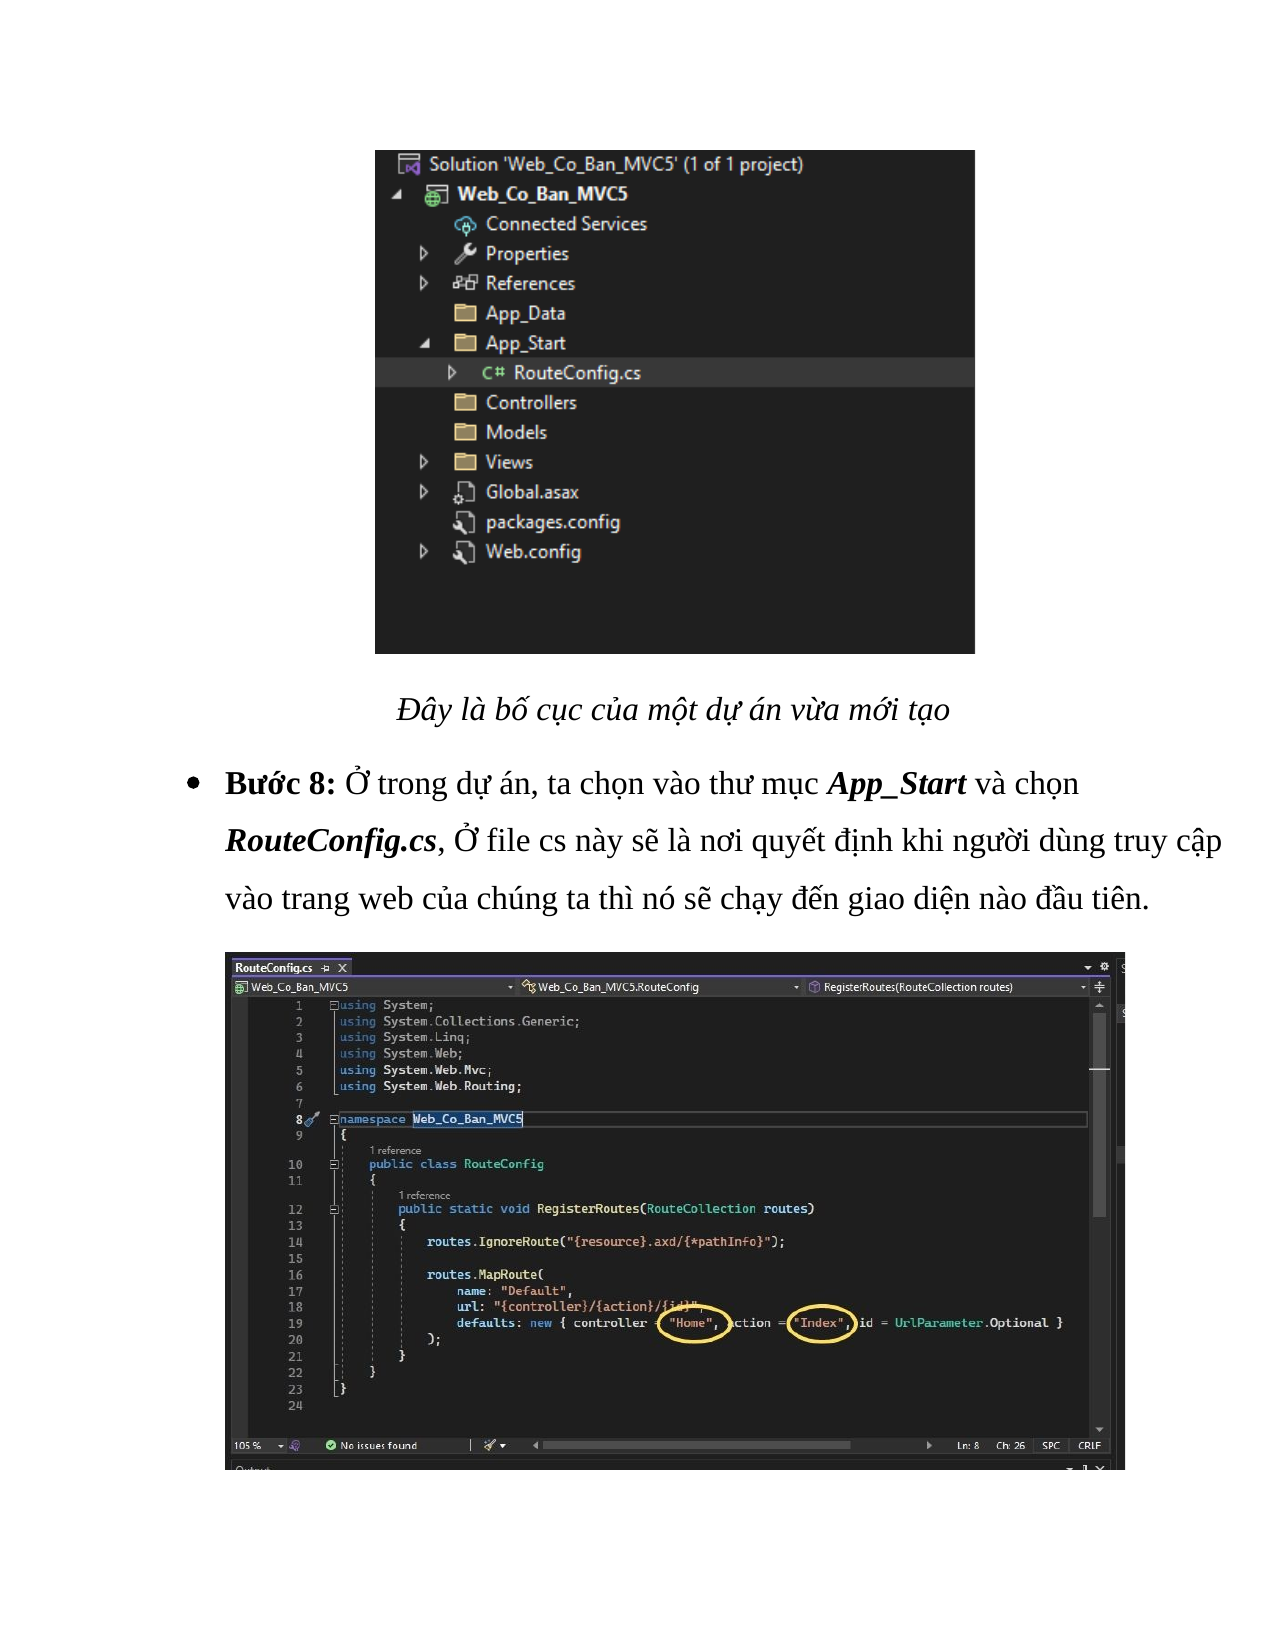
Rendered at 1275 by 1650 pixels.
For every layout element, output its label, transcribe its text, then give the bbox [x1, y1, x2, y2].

picture [225, 952, 1125, 1470]
text Đây là bố cục của một dự án vừa mới tạo [225, 689, 1125, 727]
picture [375, 150, 976, 654]
list Bước 8: Ở trong dự án, ta chọn vào thư mục App_Start và chọn RouteConfig.cs, Ở file cs này sẽ là nơi quyết định khi người dùng truy cập vào trang web của chúng ta thì nó sẽ chạy đến giao diện nào đầu tiên. [187, 763, 1247, 917]
